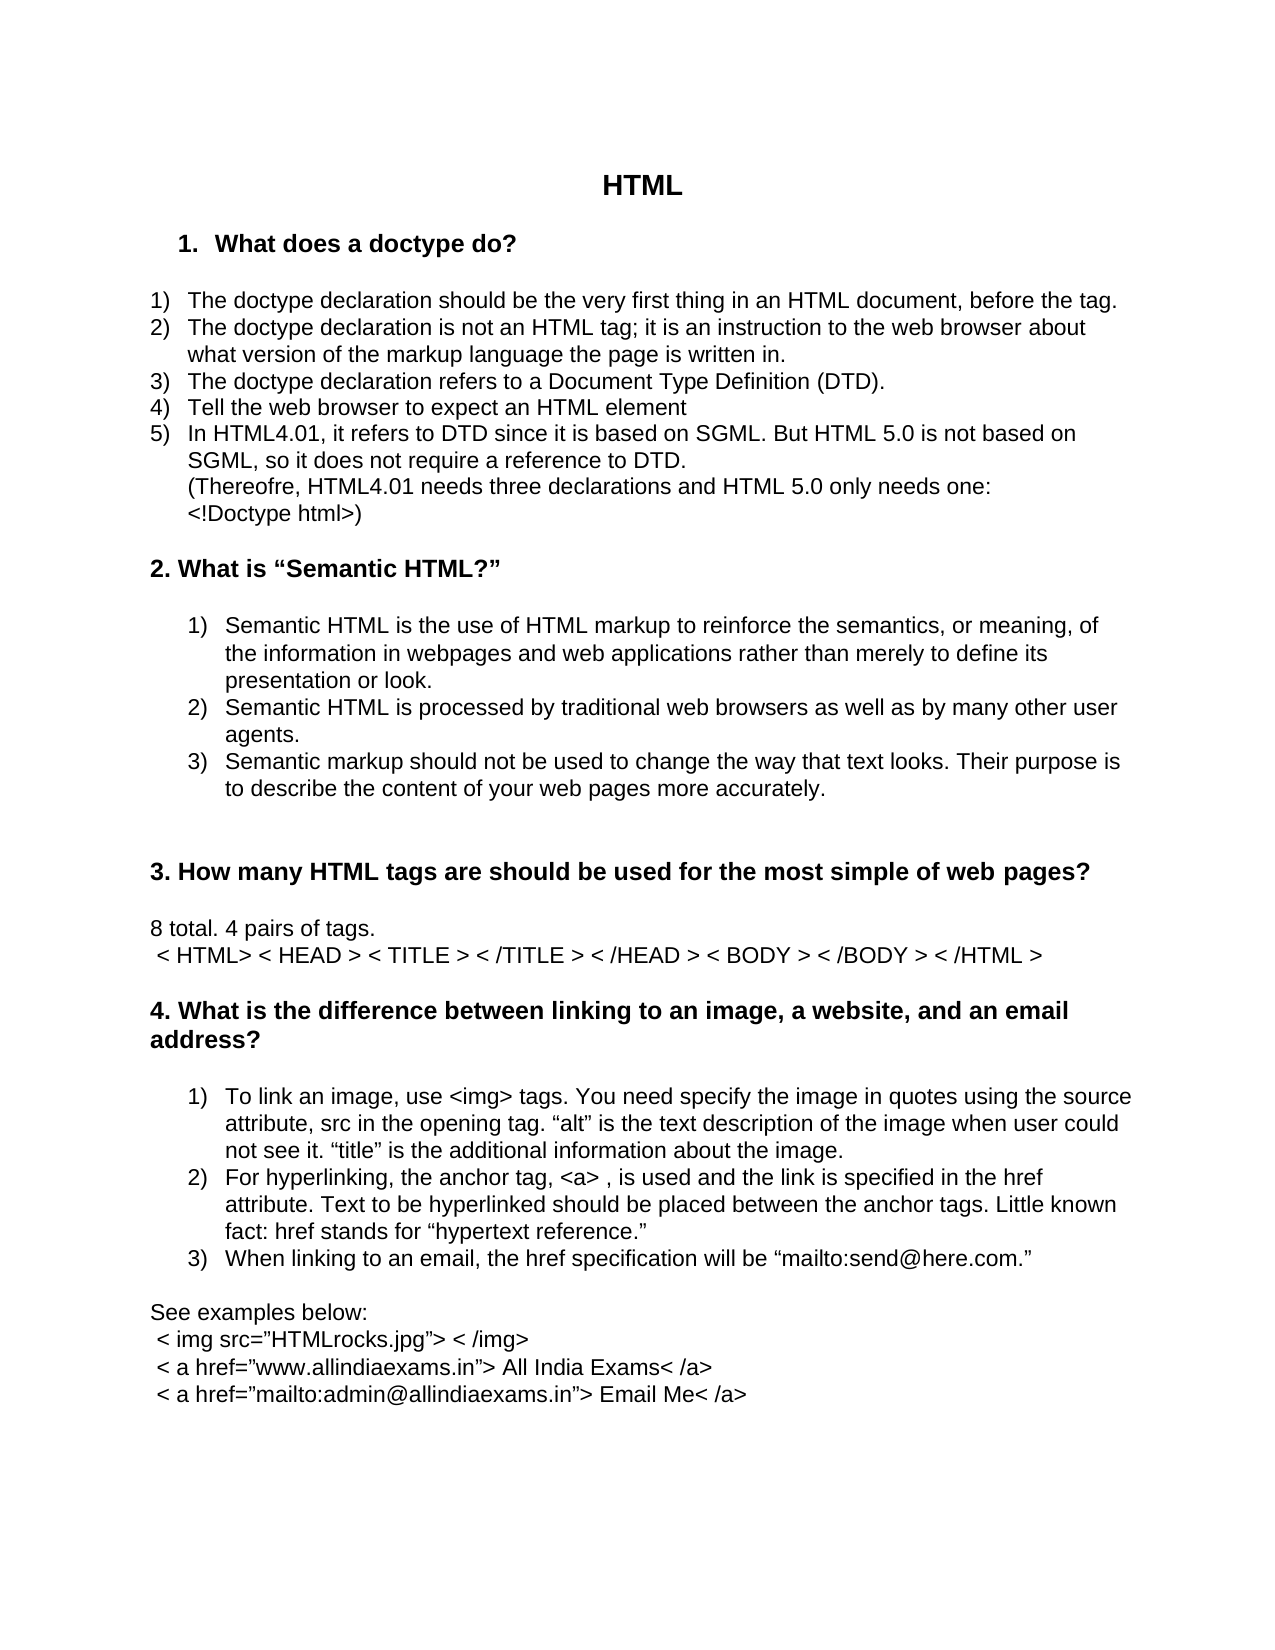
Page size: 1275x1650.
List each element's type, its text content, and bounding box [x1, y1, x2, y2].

text < HTML> < HEAD > < TITLE > < /TITLE > < /HEAD > < BODY > < /BODY > < /HTML > [156, 942, 1135, 968]
list For hyperlinking, the anchor tag, <a> , is used and the link is specified in the href attribute. Text to be hyperlinked should be placed between the anchor tags. Little known fact: href stands for “hypertext reference.” [187, 1164, 1135, 1244]
subtitle How many HTML tags are should be used for the most simple of web pages? [150, 857, 1135, 885]
text 8 total. 4 pairs of tags. [150, 915, 1135, 941]
list The doctype declaration is not an HTML tag; it is an instruction to the web browser about what version of the markup language the page is written in. [150, 314, 1093, 367]
list Semantic HTML is the use of HTML markup to reinforce the semantics, or meaning, of the information in webpages and web applications rather than merely to define its presentation or look. [187, 612, 1135, 693]
text < img src=”HTMLrocks.jpg”> < /img> [156, 1326, 1135, 1353]
list Semantic markup should not be used to change the way that text looks. Their purpose is to describe the content of your web pages more accurately. [187, 748, 1135, 801]
subtitle What does a doctype do? [178, 229, 1135, 257]
list In HTML4.01, it refers to DTD since it is based on SGML. But HTML 5.0 is not based on SGML, so it does not require a reference to DTD. [150, 421, 1135, 473]
text < a href=”www.allindiaexams.in”> All India Exams< /a> [156, 1353, 1135, 1380]
subtitle HTML [596, 168, 689, 202]
subtitle What is “Semantic HTML?” [150, 554, 1135, 583]
list <!Doctype html>) [187, 500, 1135, 526]
list (Thereofre, HTML4.01 needs three declarations and HTML 5.0 only needs one: [187, 473, 1135, 500]
list To link an image, use <img> tags. You need specify the image in quotes using the source attribute, src in the opening tag. “alt” is the text description of the image when user could not see it. “title” is the additional information about the image. [187, 1083, 1135, 1163]
subtitle What is the difference between linking to an image, a website, and an email address? [150, 996, 1078, 1054]
list The doctype declaration should be the very first thing in an HTML document, before the tag. [150, 287, 1135, 313]
list Tell the web browser to expect an HTML element [150, 394, 1135, 421]
text See examples below: [150, 1299, 1135, 1326]
list Semantic HTML is processed by traditional web browsers as well as by many other user agents. [187, 694, 1135, 747]
list The doctype declaration refers to a Document Type Definition (DTD). [150, 368, 1135, 394]
list When linking to an email, the href specification will be “mailto:send@here.com.” [187, 1245, 1135, 1272]
text < a href=”mailto:admin@allindiaexams.in”> Email Me< /a> [156, 1381, 1135, 1407]
